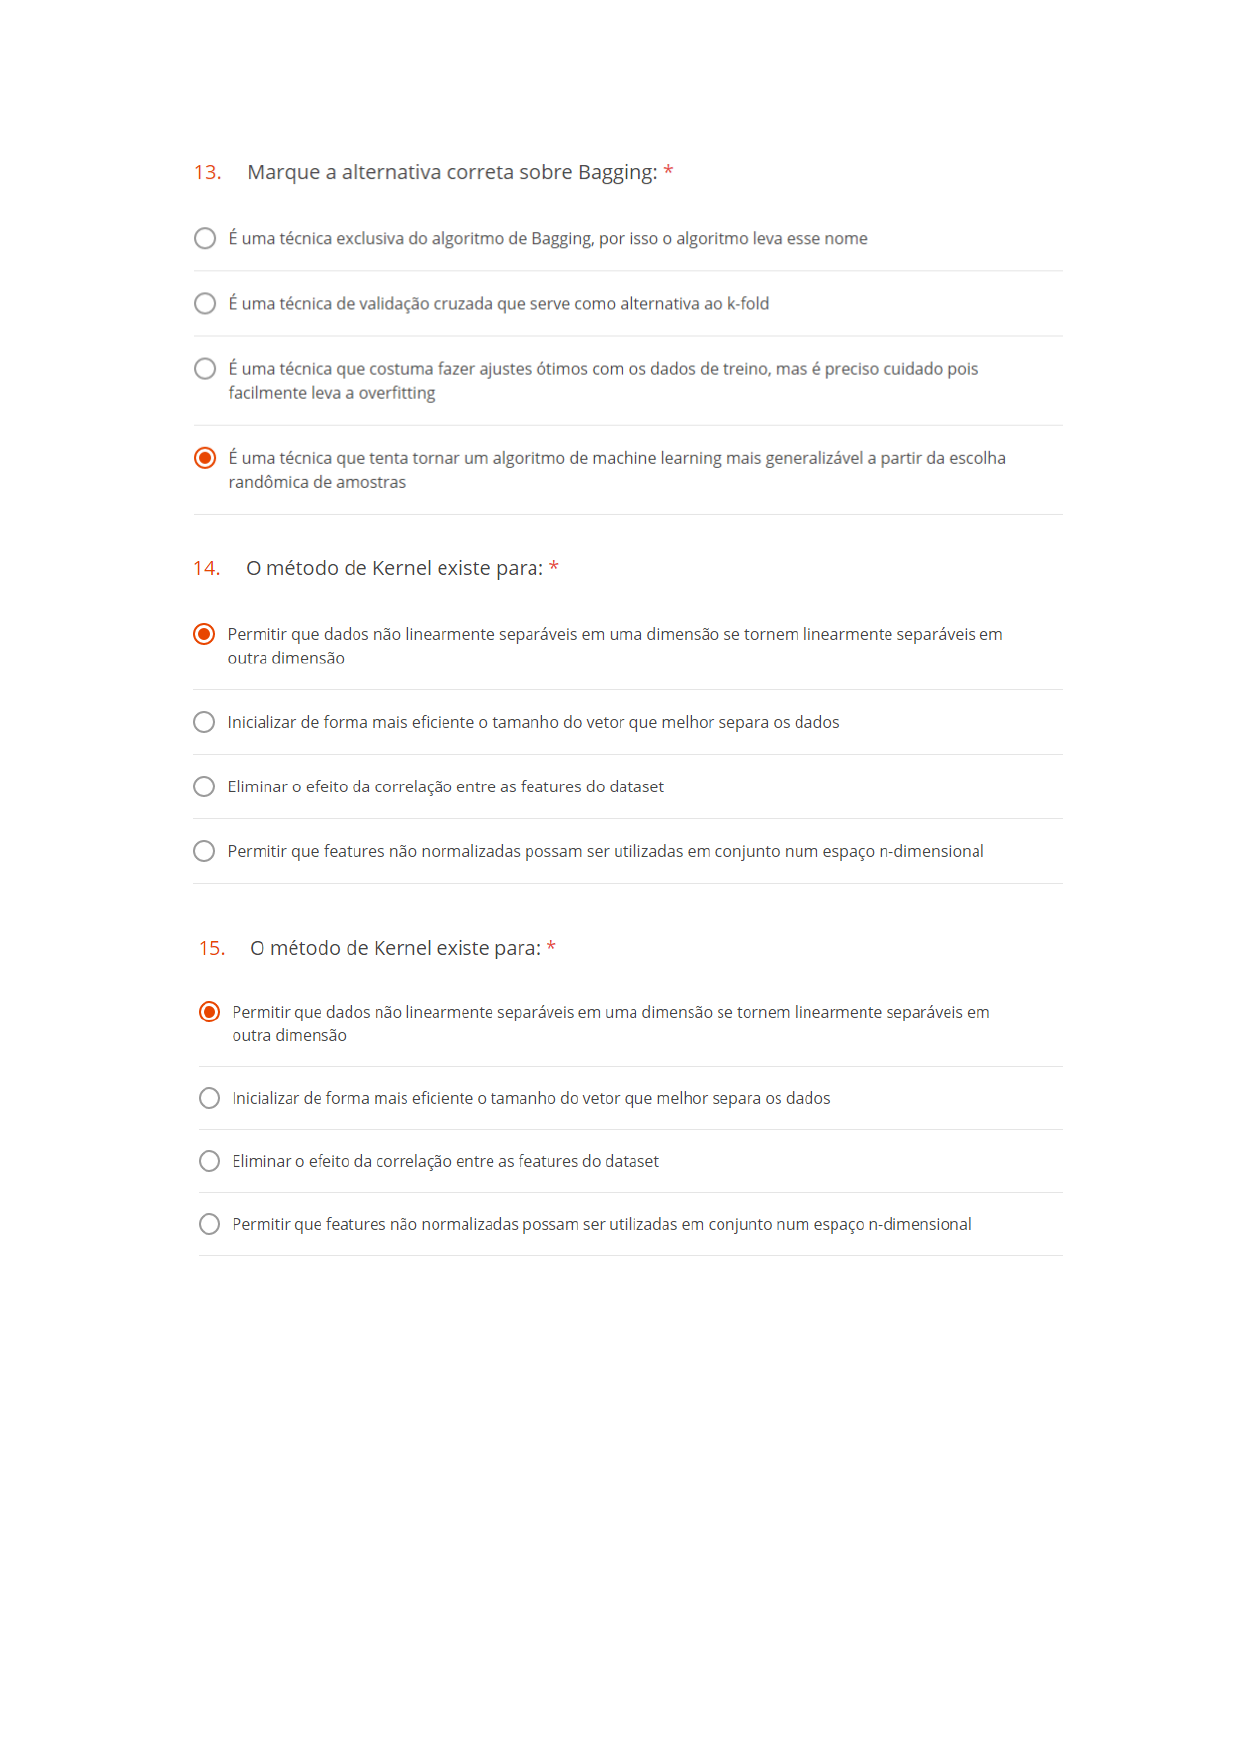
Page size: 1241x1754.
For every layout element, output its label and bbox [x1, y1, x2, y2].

picture [177, 542, 1063, 908]
picture [177, 926, 1063, 1273]
picture [177, 147, 1063, 524]
